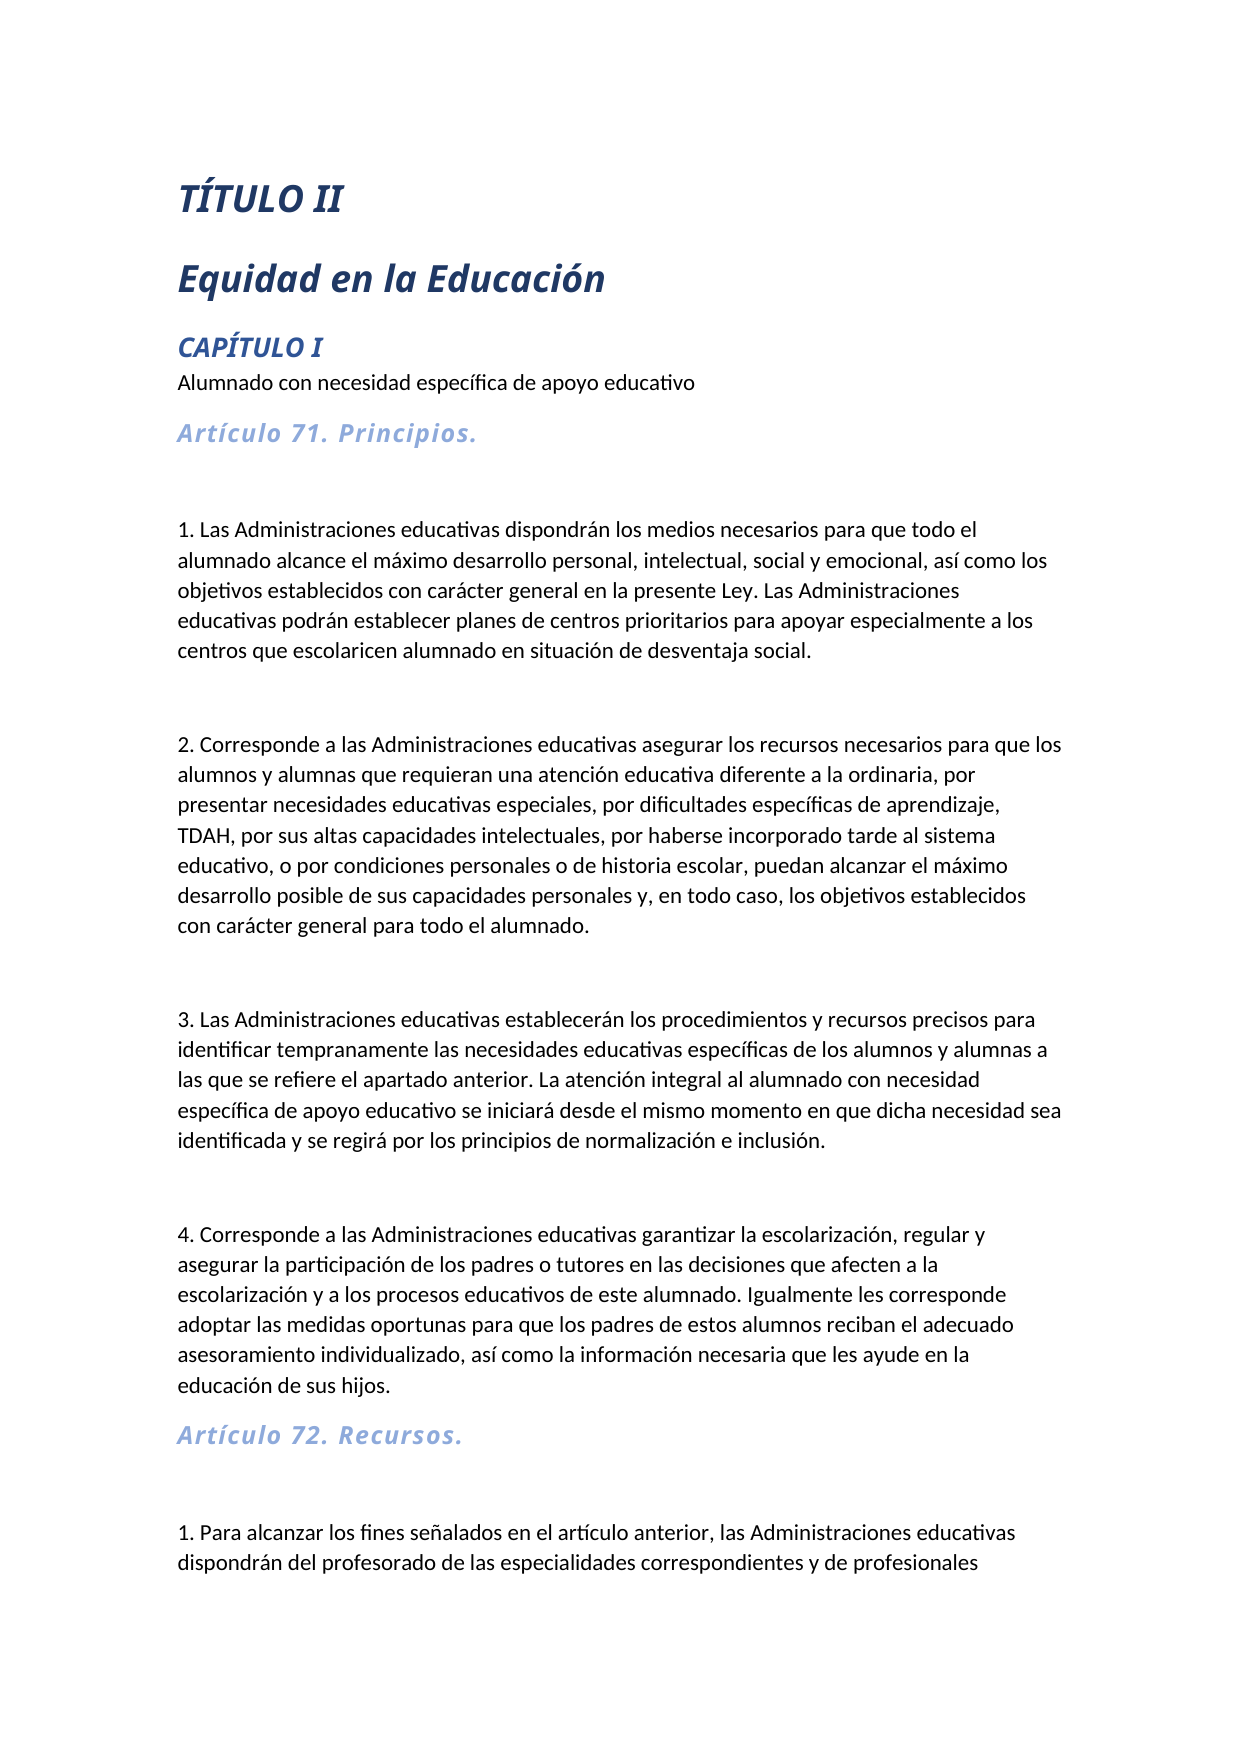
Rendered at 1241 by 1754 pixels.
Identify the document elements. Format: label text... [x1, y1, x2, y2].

text 2. Corresponde a las Administraciones educativas asegurar los recursos necesarios para que los alumnos y alumnas que requieran una atención educativa diferente a la ordinaria, por presentar necesidades educativas especiales, por dificultades específicas de aprendizaje, TDAH, por sus altas capacidades intelectuales, por haberse incorporado tarde al sistema educativo, o por condiciones personales o de historia escolar, puedan alcanzar el máximo desarrollo posible de sus capacidades personales y, en todo caso, los objetivos establecidos con carácter general para todo el alumnado. [177, 730, 1063, 939]
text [177, 1518, 1063, 1576]
text 1. Las Administraciones educativas dispondrán los medios necesarios para que todo el alumnado alcance el máximo desarrollo personal, intelectual, social y emocional, así como los objetivos establecidos con carácter general en la presente Ley. Las Administraciones educativas podrán establecer planes de centros prioritarios para apoyar especialmente a los centros que escolaricen alumnado en situación de desventaja social. [177, 516, 1063, 664]
text Alumnado con necesidad específica de apoyo educativo [177, 368, 1063, 396]
subtitle CAPÍTULO I [177, 329, 1063, 366]
subtitle TÍTULO II [177, 173, 1063, 224]
text 3. Las Administraciones educativas establecerán los procedimientos y recursos precisos para identificar tempranamente las necesidades educativas específicas de los alumnos y alumnas a las que se refiere el apartado anterior. La atención integral al alumnado con necesidad específica de apoyo educativo se iniciará desde el mismo momento en que dicha necesidad sea identificada y se regirá por los principios de normalización e inclusión. [177, 1005, 1063, 1154]
subtitle Artículo 71. Principios. [177, 415, 1063, 449]
subtitle Artículo 72. Recursos. [177, 1418, 1063, 1452]
subtitle Equidad en la Educación [177, 253, 1063, 304]
text 4. Corresponde a las Administraciones educativas garantizar la escolarización, regular y asegurar la participación de los padres o tutores en las decisiones que afecten a la escolarización y a los procesos educativos de este alumnado. Igualmente les corresponde adoptar las medidas oportunas para que los padres de estos alumnos reciban el adecuado asesoramiento individualizado, así como la información necesaria que les ayude en la educación de sus hijos. [177, 1220, 1063, 1399]
